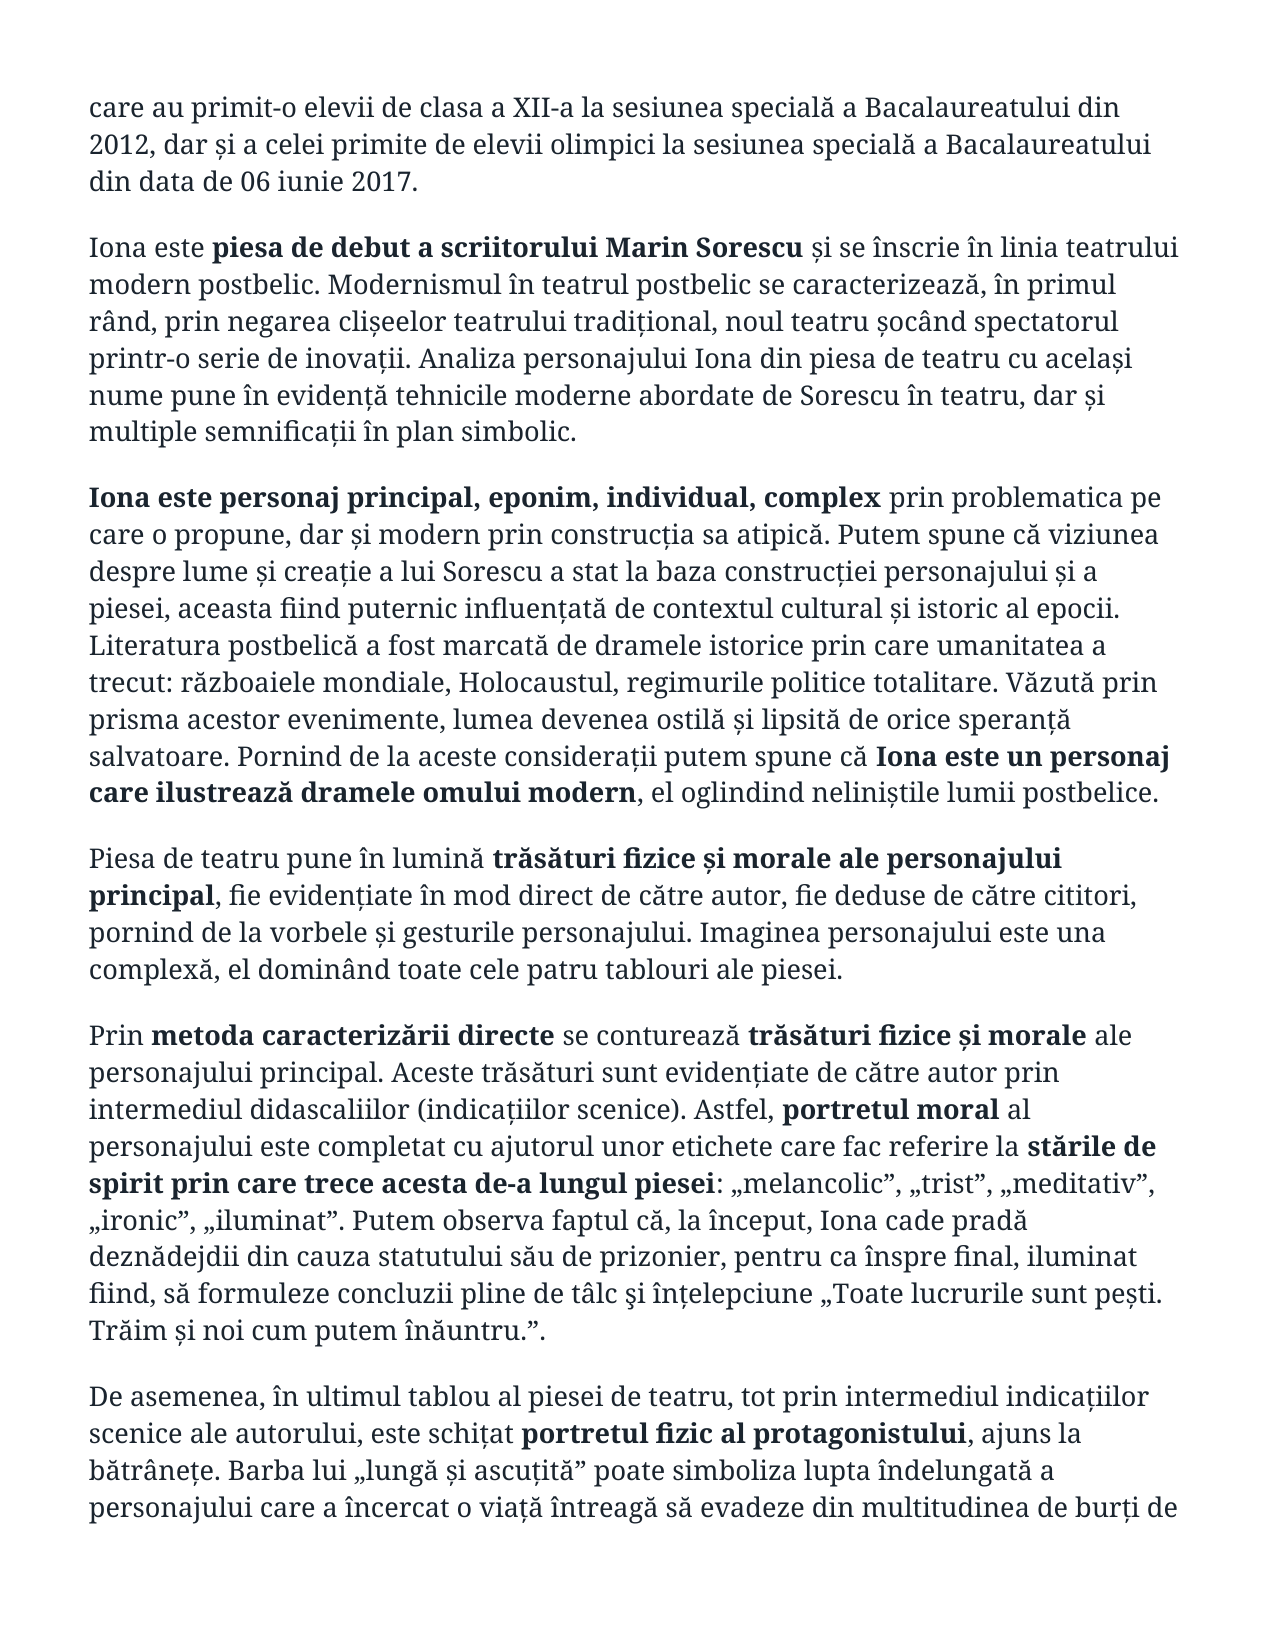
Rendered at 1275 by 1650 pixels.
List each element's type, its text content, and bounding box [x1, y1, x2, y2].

text Iona este piesa de debut a scriitorului Marin Sorescu și se înscrie în linia teatrului modern postbelic. Modernismul în teatrul postbelic se caracterizează, în primul rând, prin negarea clișeelor teatrului tradițional, noul teatru șocând spectatorul printr-o serie de inovații. Analiza personajului Iona din piesa de teatru cu același nume pune în evidență tehnicile moderne abordate de Sorescu în teatru, dar și multiple semnificații în plan simbolic. [89, 228, 1186, 450]
text Piesa de teatru pune în lumină trăsături fizice și morale ale personajului principal, fie evidențiate în mod direct de către autor, fie deduse de către cititori, pornind de la vorbele și gesturile personajului. Imaginea personajului este una complexă, el dominând toate cele patru tablouri ale piesei. [89, 840, 1186, 987]
text Iona este personaj principal, eponim, individual, complex prin problematica pe care o propune, dar și modern prin construcția sa atipică. Putem spune că viziunea despre lume și creație a lui Sorescu a stat la baza construcției personajului și a piesei, aceasta fiind puternic influențată de contextul cultural și istoric al epocii. Literatura postbelică a fost marcată de dramele istorice prin care umanitatea a trecut: războaiele mondiale, Holocaustul, regimurile politice totalitare. Văzută prin prisma acestor evenimente, lumea devenea ostilă și lipsită de orice speranță salvatoare. Pornind de la aceste considerații putem spune că Iona este un personaj care ilustrează dramele omului modern, el oglindind neliniștile lumii postbelice. [89, 479, 1186, 811]
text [89, 89, 1186, 199]
text Prin metoda caracterizării directe se conturează trăsături fizice și morale ale personajului principal. Aceste trăsături sunt evidențiate de către autor prin intermediul didascaliilor (indicațiilor scenice). Astfel, portretul moral al personajului este completat cu ajutorul unor etichete care fac referire la stările de spirit prin care trece acesta de-a lungul piesei: „melancolic”, „trist”, „meditativ”, „ironic”, „iluminat”. Putem observa faptul că, la început, Iona cade pradă deznădejdii din cauza statutului său de prizonier, pentru ca înspre final, iluminat fiind, să formuleze concluzii pline de tâlc şi înțelepciune „Toate lucrurile sunt pești. Trăim și noi cum putem înăuntru.”. [89, 1017, 1186, 1348]
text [89, 1378, 1186, 1525]
